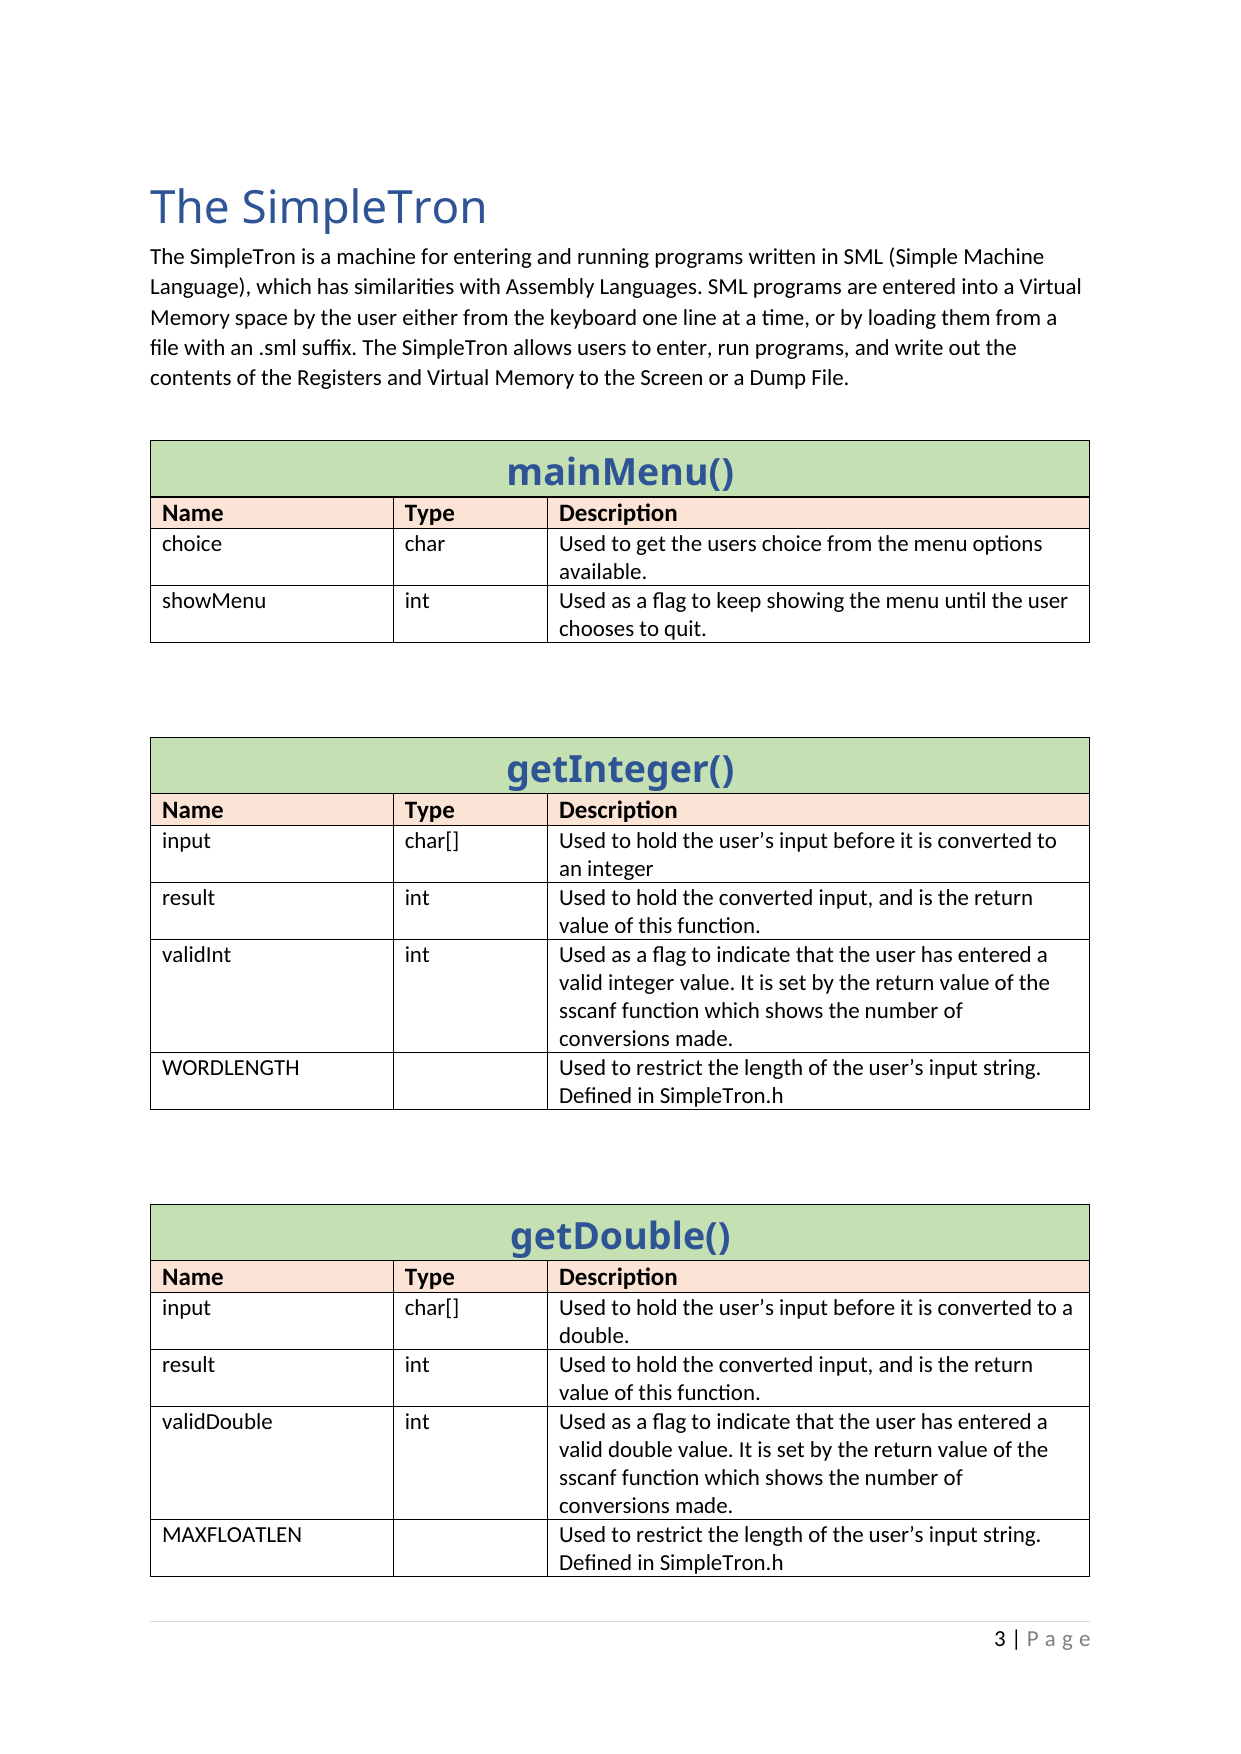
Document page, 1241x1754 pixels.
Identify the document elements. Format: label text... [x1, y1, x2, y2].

table_cell Description [548, 498, 1089, 528]
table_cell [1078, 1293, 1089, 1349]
table_cell validDouble [151, 1407, 393, 1519]
table_cell result [151, 883, 393, 939]
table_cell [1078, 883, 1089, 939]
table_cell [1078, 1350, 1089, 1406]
table_cell input [151, 826, 393, 882]
table_cell Description [548, 1261, 1089, 1292]
table_cell int [394, 1407, 547, 1519]
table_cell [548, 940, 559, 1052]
table_cell int [394, 586, 547, 642]
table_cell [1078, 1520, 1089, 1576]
table_cell Name [151, 498, 393, 528]
table_cell validInt [151, 940, 393, 1052]
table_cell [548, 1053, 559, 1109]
table_cell char [394, 529, 547, 585]
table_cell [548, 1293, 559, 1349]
table_cell Type [394, 794, 547, 825]
table_cell input [151, 1293, 393, 1349]
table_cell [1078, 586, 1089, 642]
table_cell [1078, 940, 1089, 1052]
table_cell Type [394, 1261, 547, 1292]
text The SimpleTron is a machine for entering and running programs written in SML (Simple Machine Language), which has similarities with Assembly Languages. SML programs are entered into a Virtual Memory space by the user either from the keyboard one line at a time, or by loading them from a file with an .sml suffix. The SimpleTron allows users to enter, run programs, and write out the contents of the Registers and Virtual Memory to the Screen or a Dump File. [150, 242, 1090, 421]
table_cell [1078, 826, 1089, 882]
table_cell int [394, 1350, 547, 1406]
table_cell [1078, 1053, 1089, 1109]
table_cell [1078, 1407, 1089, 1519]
table_cell int [394, 940, 547, 1052]
table_header mainMenu() [151, 441, 1089, 496]
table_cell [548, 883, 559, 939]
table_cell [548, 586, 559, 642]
table_cell [394, 1053, 547, 1109]
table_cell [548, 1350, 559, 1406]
table_cell Name [151, 794, 393, 825]
table_header getInteger() [151, 738, 1089, 793]
table_cell MAXFLOATLEN [151, 1520, 393, 1576]
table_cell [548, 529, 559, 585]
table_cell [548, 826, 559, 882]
table_cell [394, 1520, 547, 1576]
table_cell int [394, 883, 547, 939]
table_cell Type [394, 498, 547, 528]
table_cell WORDLENGTH [151, 1053, 393, 1109]
table_cell char[] [394, 1293, 547, 1349]
table_cell showMenu [151, 586, 393, 642]
table_cell Name [151, 1261, 393, 1292]
table_cell result [151, 1350, 393, 1406]
subtitle The SimpleTron [150, 175, 1090, 237]
table_cell Description [548, 794, 1089, 825]
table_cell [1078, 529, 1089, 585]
table_cell char[] [394, 826, 547, 882]
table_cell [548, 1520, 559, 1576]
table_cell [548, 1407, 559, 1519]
table_cell choice [151, 529, 393, 585]
table_header getDouble() [151, 1205, 1089, 1260]
